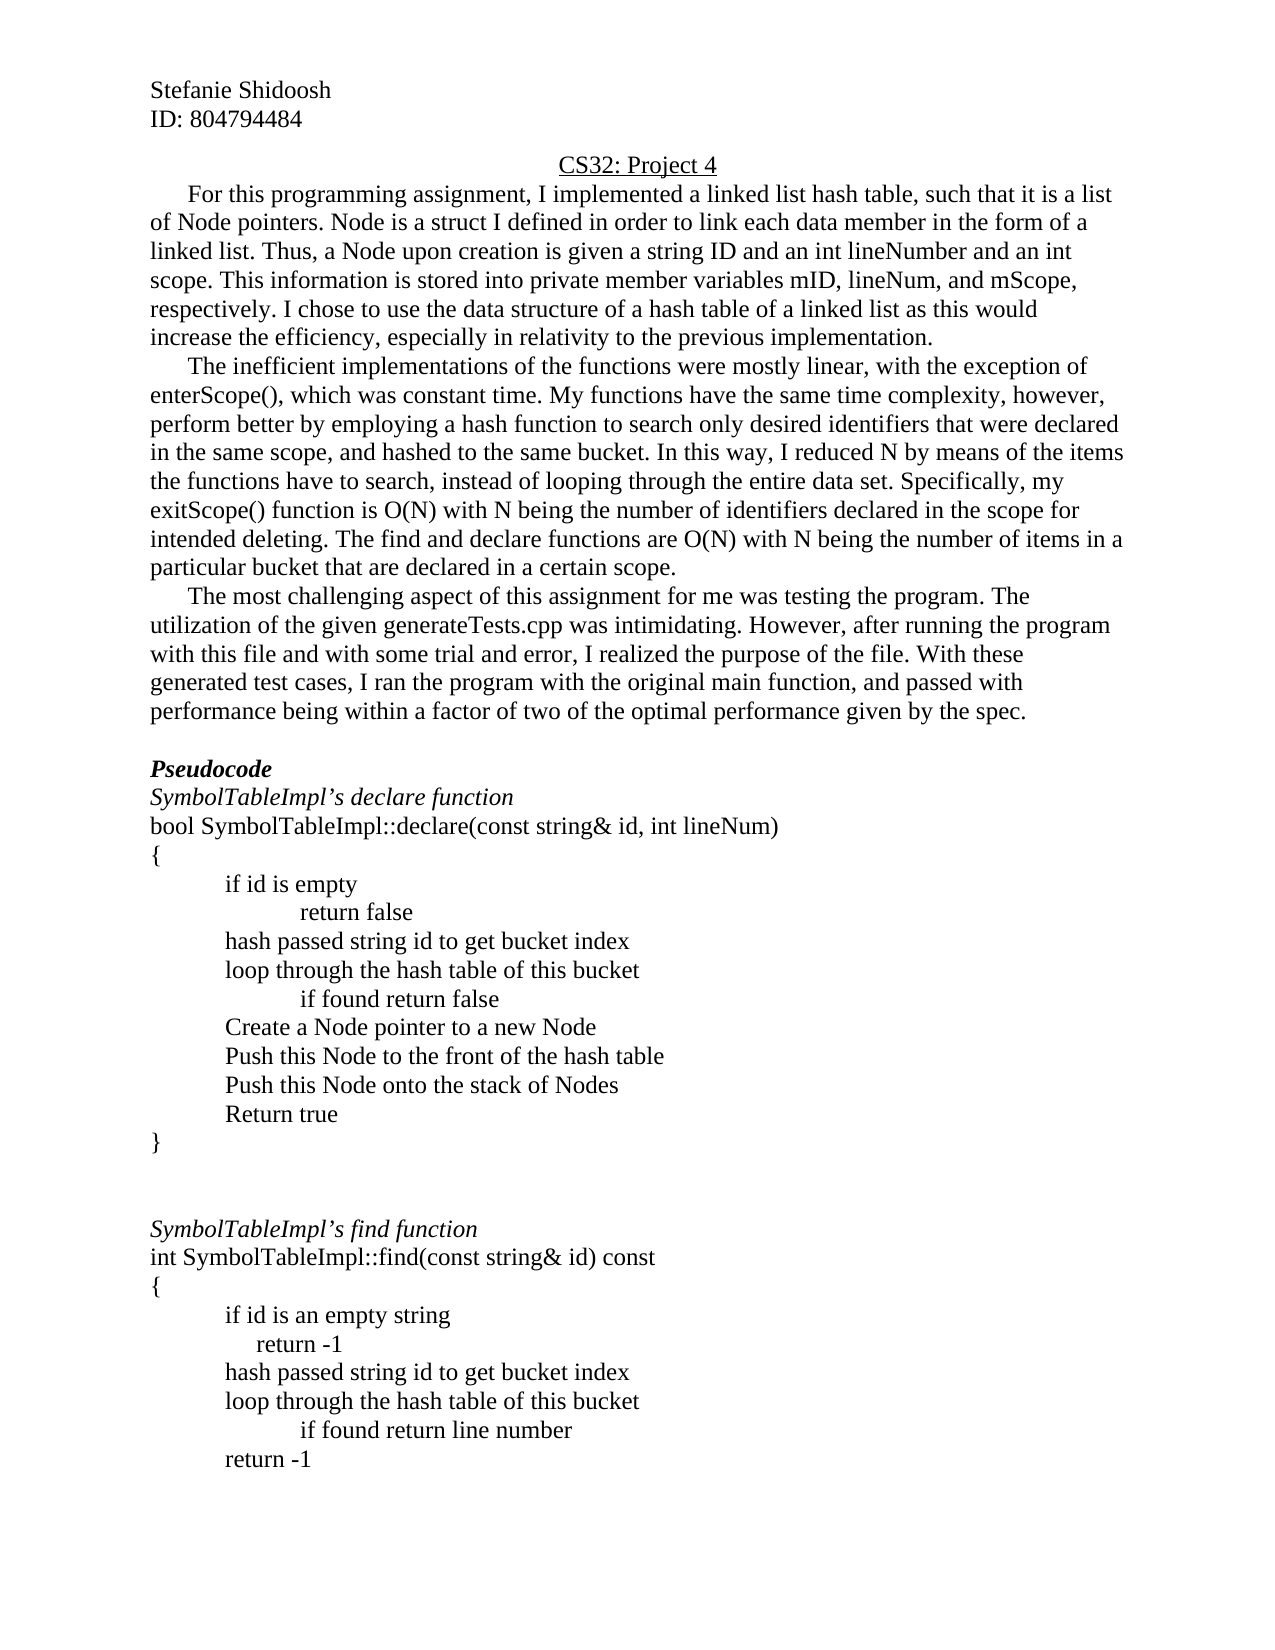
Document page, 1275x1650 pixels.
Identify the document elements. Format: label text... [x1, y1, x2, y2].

text loop through the hash table of this bucket [150, 955, 1125, 984]
text if found return false [150, 984, 1125, 1012]
text Create a Node pointer to a new Node [150, 1012, 1125, 1041]
text if id is empty [150, 869, 1125, 897]
text { [150, 1271, 1125, 1300]
text hash passed string id to get bucket index [150, 1357, 1125, 1386]
text Return true [150, 1099, 1125, 1127]
text The most challenging aspect of this assignment for me was testing the program. The utilization of the given generateTests.cpp was intimidating. However, after running the program with this file and with some trial and error, I realized the purpose of the file. With these generated test cases, I ran the program with the original main function, and passed with performance being within a factor of two of the optimal performance given by the spec. [150, 581, 1125, 725]
text Push this Node to the front of the hash table [150, 1041, 1125, 1070]
text { [150, 840, 1125, 869]
text if id is an empty string [150, 1300, 1125, 1329]
text int SymbolTableImpl::find(const string& id) const [150, 1242, 1125, 1271]
text hash passed string id to get bucket index [150, 926, 1125, 955]
text loop through the hash table of this bucket [150, 1386, 1125, 1415]
text return -1 [150, 1444, 1125, 1472]
text } [150, 1127, 1125, 1156]
text For this programming assignment, I implemented a linked list hash table, such that it is a list of Node pointers. Node is a struct I defined in order to link each data member in the form of a linked list. Thus, a Node upon creation is given a string ID and an int lineNumber and an int scope. This information is stored into private member variables mID, lineNum, and mScope, respectively. I chose to use the data structure of a hash table of a linked list as this would increase the efficiency, especially in relativity to the previous implementation. [150, 179, 1125, 351]
text Pseudocode [150, 754, 1125, 782]
text SymbolTableImpl’s declare function [150, 782, 1125, 811]
text Push this Node onto the stack of Nodes [150, 1070, 1125, 1099]
text CS32: Project 4 [150, 150, 1125, 179]
text if found return line number [150, 1415, 1125, 1444]
text The inefficient implementations of the functions were mostly linear, with the exception of enterScope(), which was constant time. My functions have the same time complexity, however, perform better by employing a hash function to search only desired identifiers that were declared in the same scope, and hashed to the same bucket. In this way, I reduced N by means of the items the functions have to search, instead of looping through the entire data set. Specifically, my exitScope() function is O(N) with N being the number of identifiers declared in the scope for intended deleting. The find and declare functions are O(N) with N being the number of items in a particular bucket that are declared in a certain scope. [150, 351, 1125, 581]
text bool SymbolTableImpl::declare(const string& id, int lineNum) [150, 811, 1125, 840]
text return false [150, 897, 1125, 926]
text return -1 [150, 1329, 1125, 1357]
text SymbolTableImpl’s find function [150, 1214, 1125, 1242]
